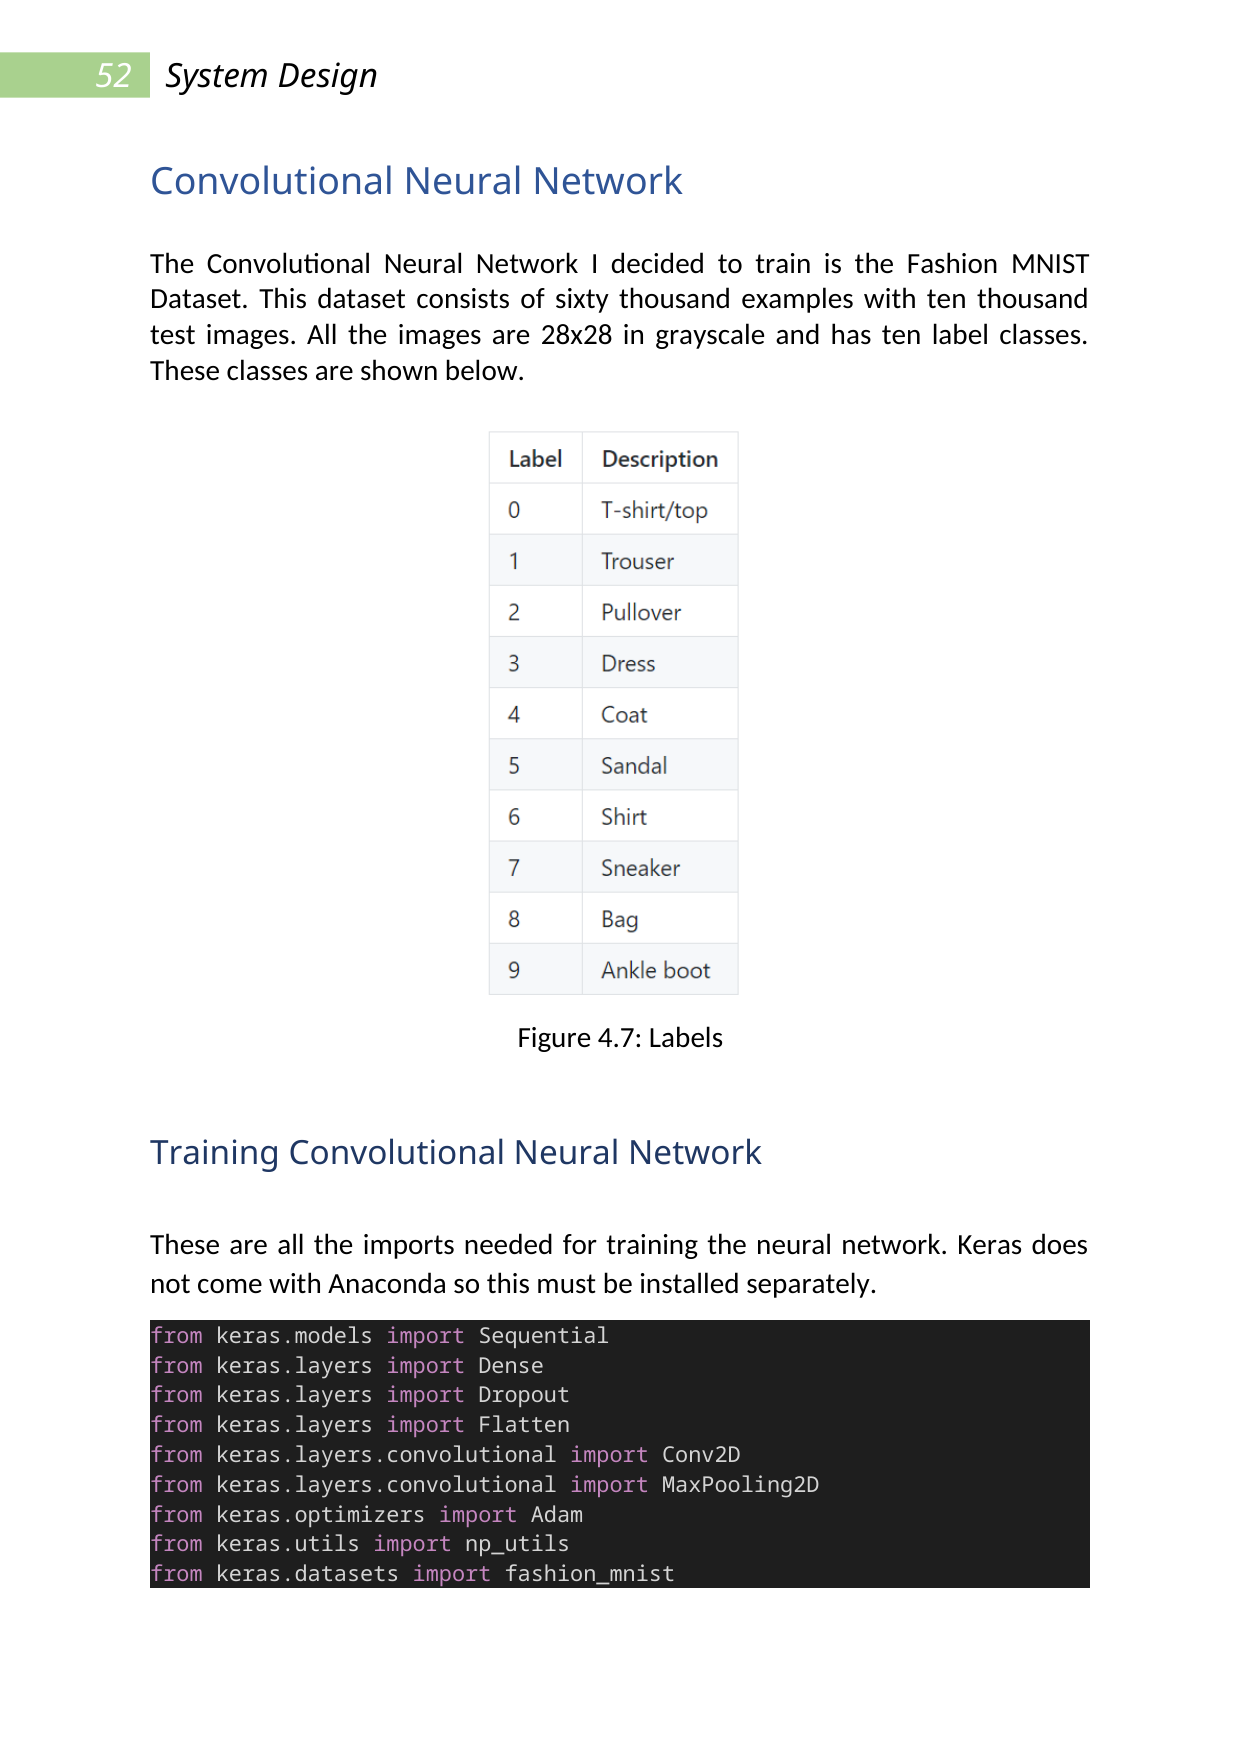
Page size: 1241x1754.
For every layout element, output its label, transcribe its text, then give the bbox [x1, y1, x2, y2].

subtitle Convolutional Neural Network [150, 154, 1090, 205]
text from keras.optimizers import Adam [150, 1498, 1090, 1528]
text from keras.layers.convolutional import MaxPooling2D [150, 1469, 1090, 1498]
text The Convolutional Neural Network I decided to train is the Fashion MNIST Dataset. This dataset consists of sixty thousand examples with ten thousand test images. All the images are 28x28 in grayscale and has ten label classes. These classes are shown below. [150, 245, 1090, 387]
subtitle Training Convolutional Neural Network [150, 1129, 1090, 1174]
text from keras.models import Sequential [150, 1320, 1090, 1349]
text from keras.layers import Flatten [150, 1409, 1090, 1439]
text These are all the imports needed for training the neural network. Keras does not come with Anaconda so this must be installed separately. [150, 1226, 1090, 1300]
picture [471, 423, 769, 1019]
text from keras.layers import Dense [150, 1349, 1090, 1379]
text from keras.utils import np_utils [150, 1528, 1090, 1558]
text from keras.layers.convolutional import Conv2D [150, 1439, 1090, 1469]
text from keras.layers import Dropout [150, 1379, 1090, 1409]
text from keras.datasets import fashion_mnist [150, 1558, 1090, 1588]
